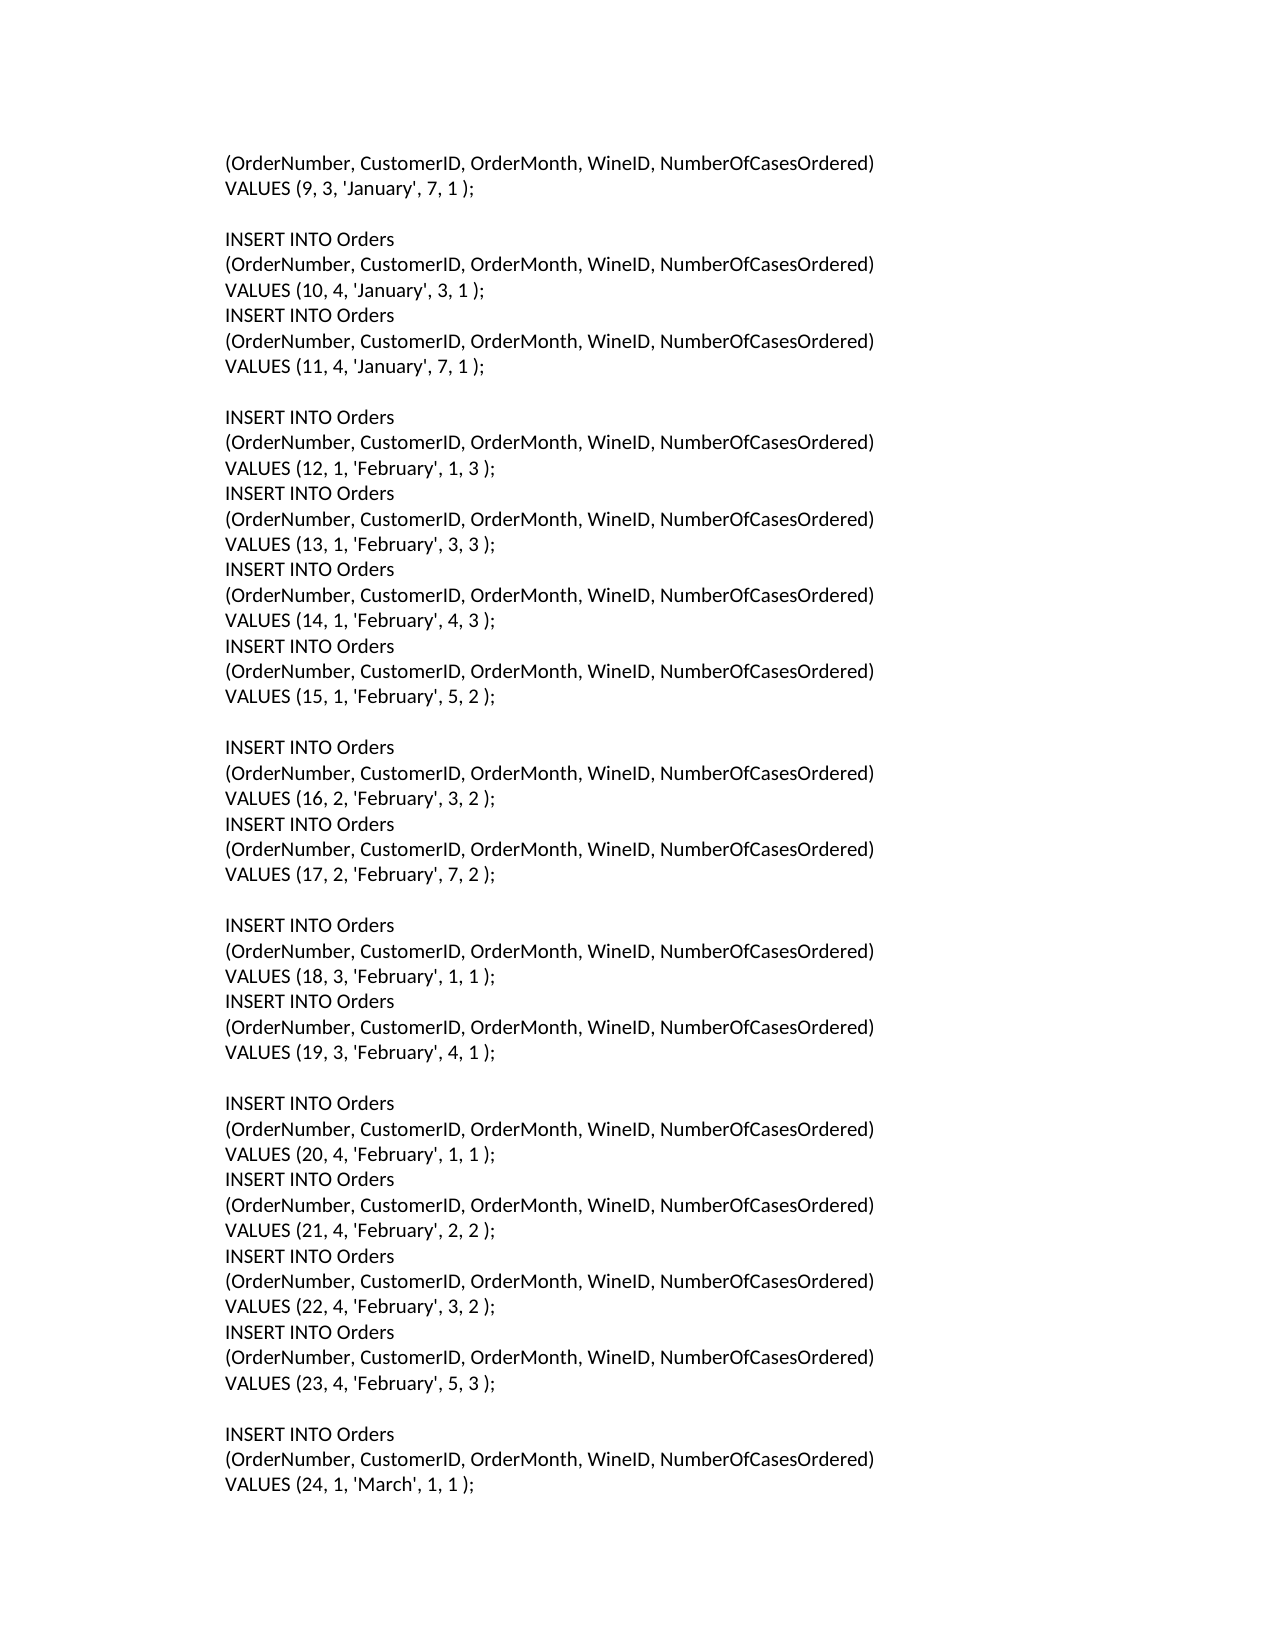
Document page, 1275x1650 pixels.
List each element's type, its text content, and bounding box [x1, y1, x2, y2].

list VALUES (21, 4, 'February', 2, 2 ); [225, 1217, 1125, 1243]
list INSERT INTO Orders [225, 1090, 1125, 1116]
list INSERT INTO Orders [225, 734, 1125, 760]
list VALUES (13, 1, 'February', 3, 3 ); [225, 531, 1125, 557]
list VALUES (12, 1, 'February', 1, 3 ); [225, 455, 1125, 480]
list VALUES (10, 4, 'January', 3, 1 ); [225, 277, 1125, 302]
list INSERT INTO Orders [225, 404, 1125, 429]
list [225, 252, 1125, 277]
list (OrderNumber, CustomerID, OrderMonth, WineID, NumberOfCasesOrdered) [225, 328, 1125, 353]
list INSERT INTO Orders [225, 1167, 1125, 1192]
list VALUES (19, 3, 'February', 4, 1 ); [225, 1039, 1125, 1065]
list INSERT INTO Orders [225, 811, 1125, 836]
list INSERT INTO Orders [225, 302, 1125, 328]
list (OrderNumber, CustomerID, OrderMonth, WineID, NumberOfCasesOrdered) [225, 1192, 1125, 1217]
list VALUES (9, 3, 'January', 7, 1 ); [225, 175, 1125, 201]
list VALUES (18, 3, 'February', 1, 1 ); [225, 963, 1125, 989]
list INSERT INTO Orders [225, 1421, 1125, 1446]
list INSERT INTO Orders [225, 557, 1125, 582]
list INSERT INTO Orders [225, 1243, 1125, 1268]
list VALUES (15, 1, 'February', 5, 2 ); [225, 684, 1125, 709]
list (OrderNumber, CustomerID, OrderMonth, WineID, NumberOfCasesOrdered) [225, 1116, 1125, 1141]
list VALUES (20, 4, 'February', 1, 1 ); [225, 1141, 1125, 1167]
list VALUES (14, 1, 'February', 4, 3 ); [225, 607, 1125, 633]
list (OrderNumber, CustomerID, OrderMonth, WineID, NumberOfCasesOrdered) [225, 938, 1125, 963]
list VALUES (16, 2, 'February', 3, 2 ); [225, 785, 1125, 811]
list INSERT INTO Orders [225, 912, 1125, 938]
list INSERT INTO Orders [225, 989, 1125, 1014]
list (OrderNumber, CustomerID, OrderMonth, WineID, NumberOfCasesOrdered) [225, 506, 1125, 531]
list VALUES (24, 1, 'March', 1, 1 ); [225, 1472, 1125, 1497]
list (OrderNumber, CustomerID, OrderMonth, WineID, NumberOfCasesOrdered) [225, 658, 1125, 684]
list VALUES (17, 2, 'February', 7, 2 ); [225, 862, 1125, 887]
list VALUES (23, 4, 'February', 5, 3 ); [225, 1370, 1125, 1395]
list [225, 1344, 1125, 1370]
list (OrderNumber, CustomerID, OrderMonth, WineID, NumberOfCasesOrdered) [225, 760, 1125, 785]
list VALUES (22, 4, 'February', 3, 2 ); [225, 1294, 1125, 1319]
list (OrderNumber, CustomerID, OrderMonth, WineID, NumberOfCasesOrdered) [225, 429, 1125, 455]
list INSERT INTO Orders [225, 1319, 1125, 1344]
list INSERT INTO Orders [225, 226, 1125, 252]
list VALUES (11, 4, 'January', 7, 1 ); [225, 353, 1125, 379]
list (OrderNumber, CustomerID, OrderMonth, WineID, NumberOfCasesOrdered) [225, 836, 1125, 862]
list INSERT INTO Orders [225, 633, 1125, 658]
list (OrderNumber, CustomerID, OrderMonth, WineID, NumberOfCasesOrdered) [225, 582, 1125, 607]
list (OrderNumber, CustomerID, OrderMonth, WineID, NumberOfCasesOrdered) [225, 1014, 1125, 1039]
list INSERT INTO Orders [225, 480, 1125, 506]
list (OrderNumber, CustomerID, OrderMonth, WineID, NumberOfCasesOrdered) [225, 1268, 1125, 1294]
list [225, 1446, 1125, 1472]
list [225, 150, 1125, 175]
